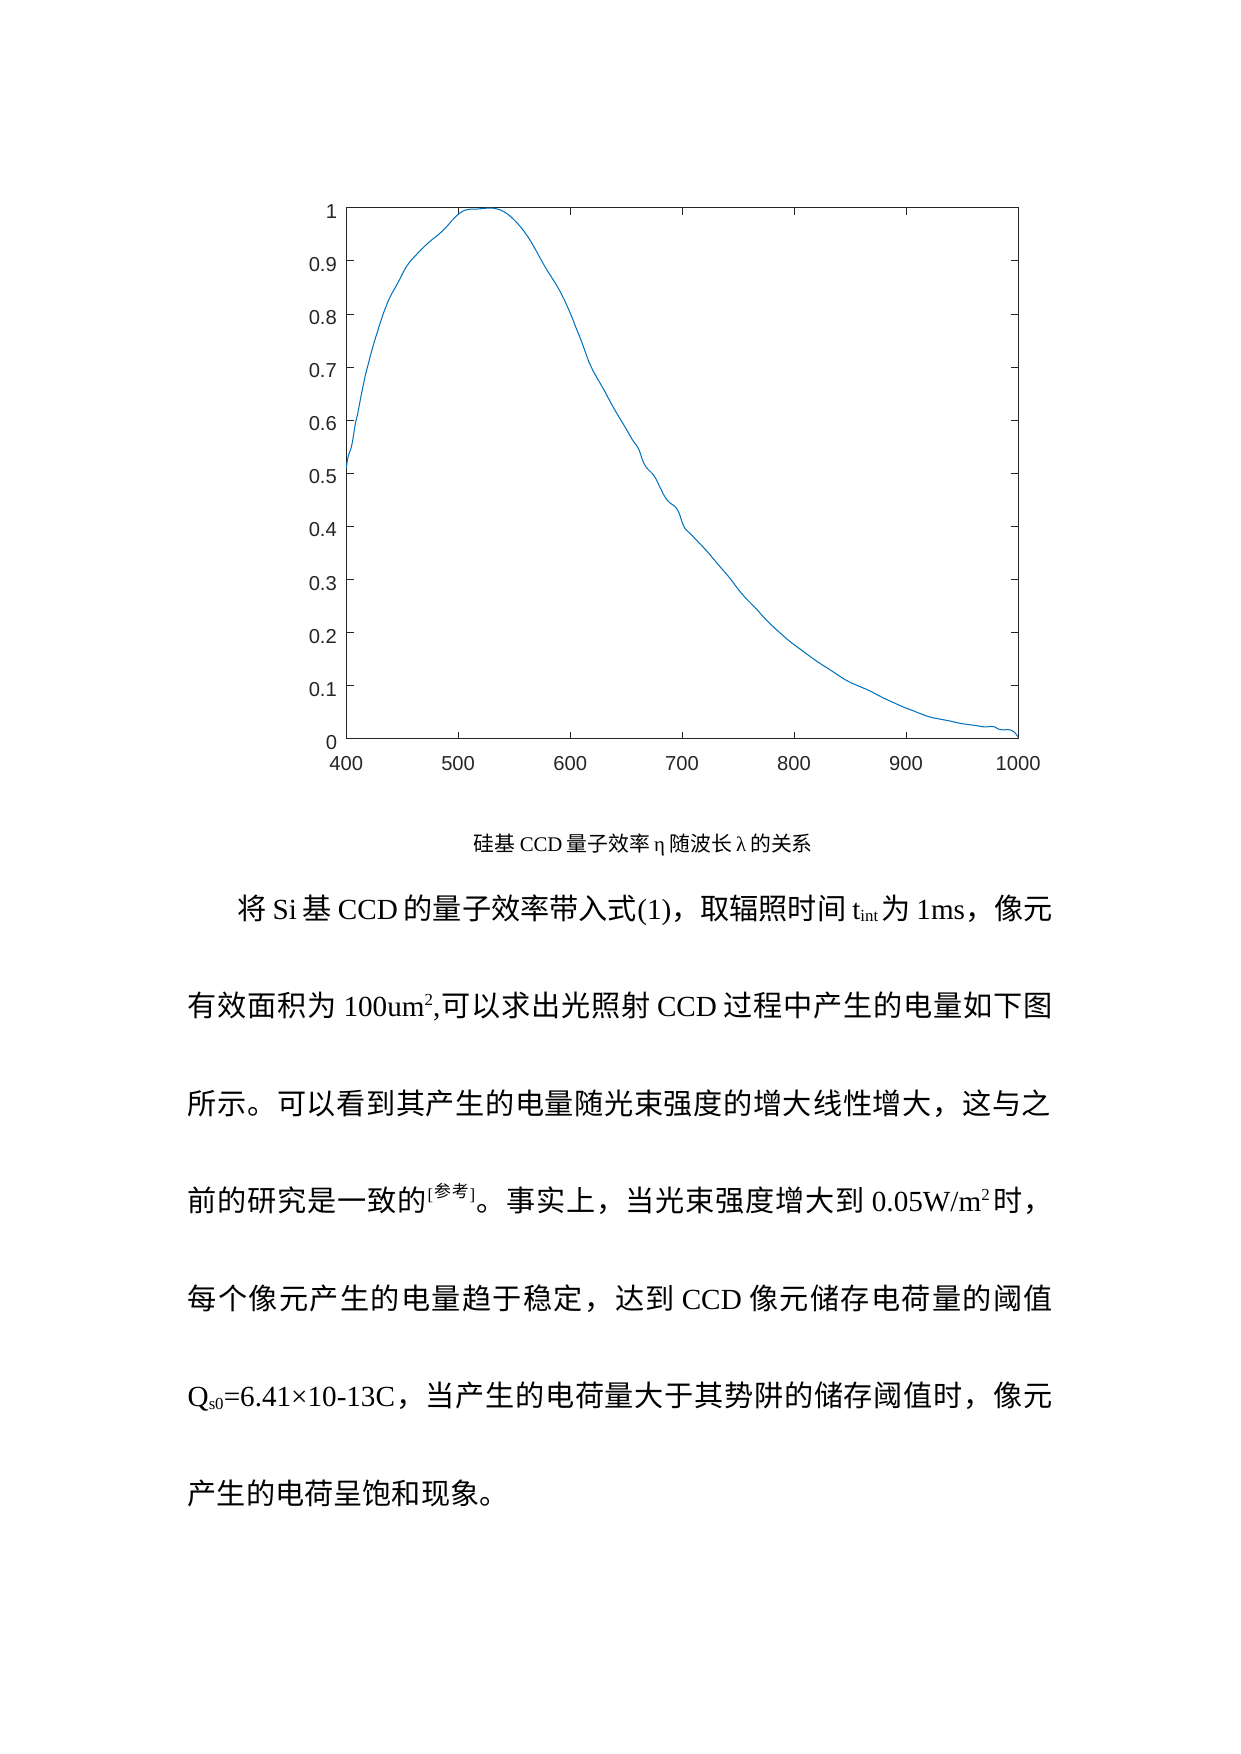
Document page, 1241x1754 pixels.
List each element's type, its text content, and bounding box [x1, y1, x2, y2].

text 将Si基CCD的量子效率带入式(1)，取辐照时间tint为1ms，像元有效面积为100um2,可以求出光照射CCD过程中产生的电量如下图所示。可以看到其产生的电量随光束强度的增大线性增大，这与之前的研究是一致的[参考]。事实上，当光束强度增大到0.05W/m2时，每个像元产生的电量趋于稳定，达到CCD像元储存电荷量的阈值Qs0=6.41×10-13C，当产生的电荷量大于其势阱的储存阈值时，像元产生的电荷呈饱和现象。 [187, 874, 1053, 1524]
text 硅基CCD量子效率η随波长λ的关系 [233, 827, 1053, 859]
